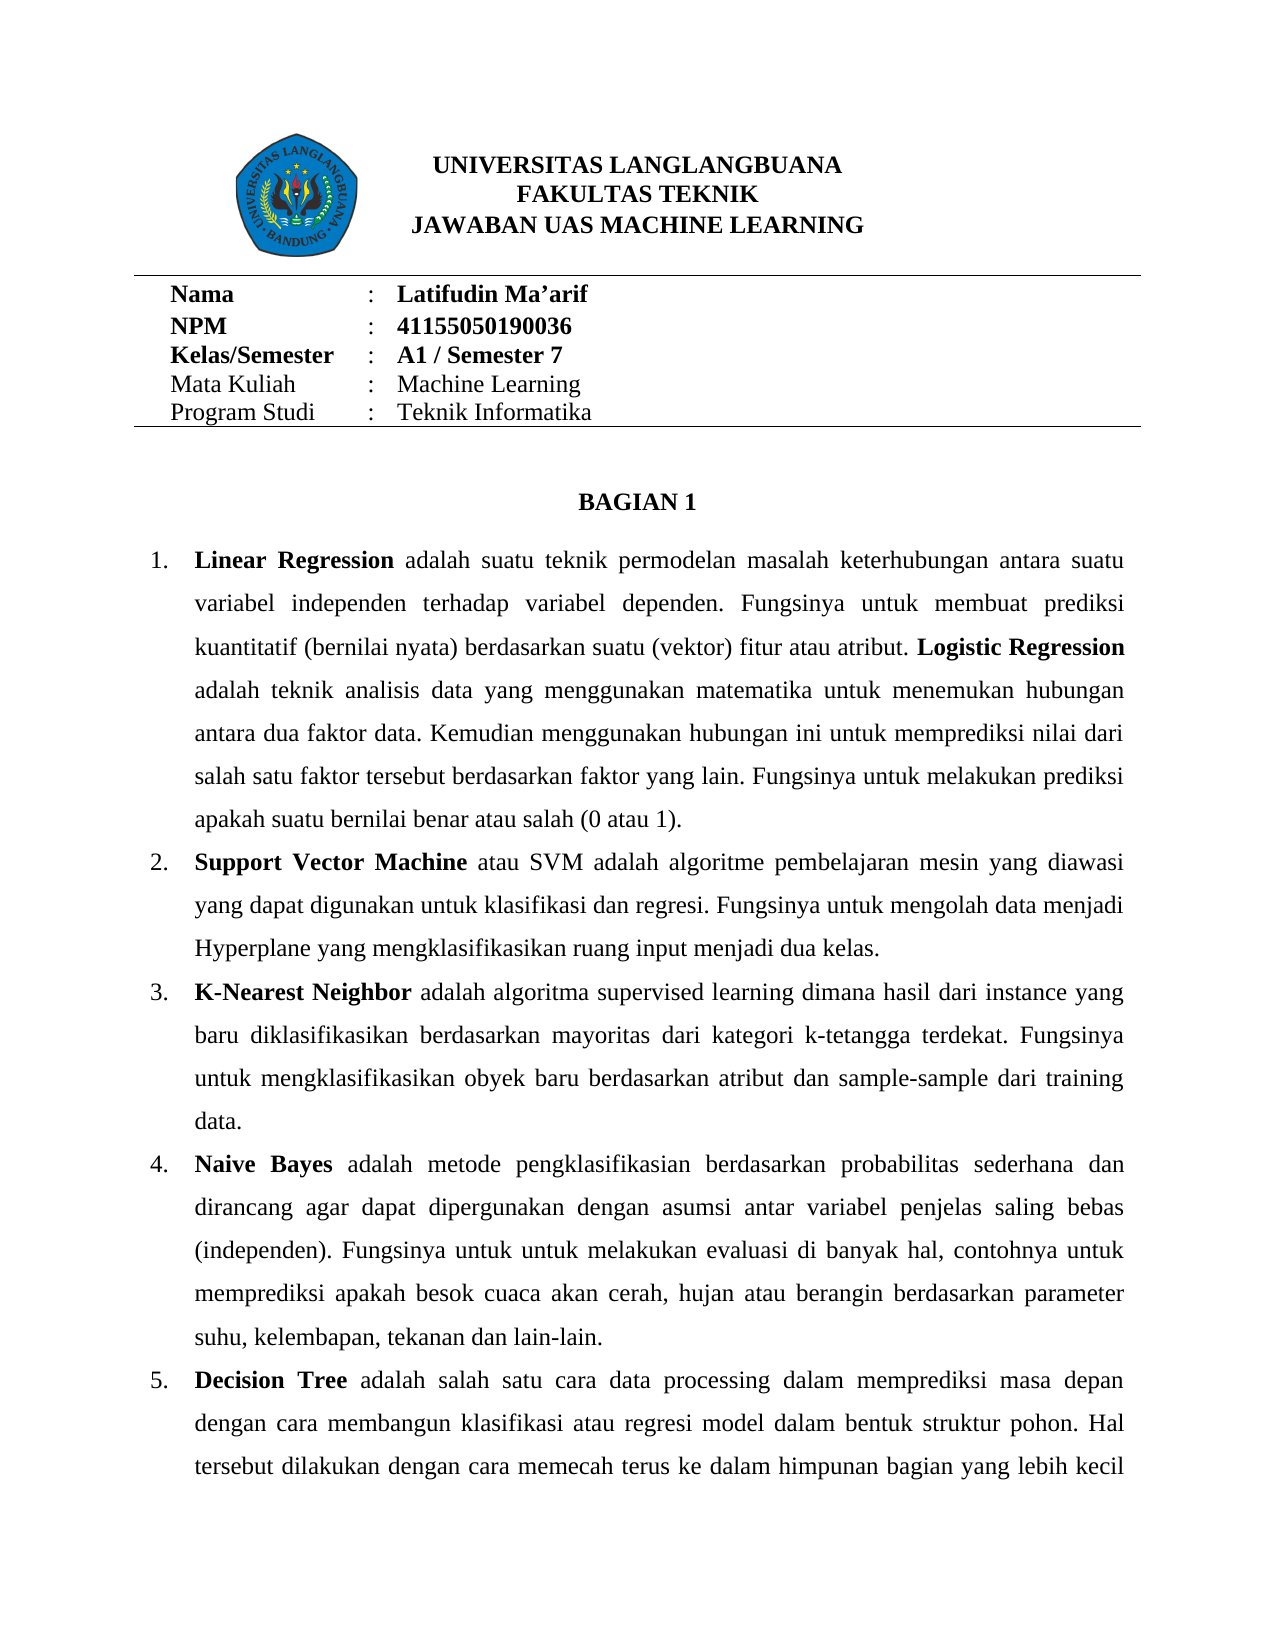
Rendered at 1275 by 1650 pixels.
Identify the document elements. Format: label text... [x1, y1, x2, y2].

table_cell 41155050190036 [386, 311, 1141, 340]
subtitle BAGIAN 1 [150, 487, 1125, 516]
table_cell Machine Learning [386, 369, 1141, 397]
table_cell : [356, 311, 386, 340]
table_cell NPM [134, 311, 356, 340]
table_cell : [356, 398, 386, 426]
table_cell Mata Kuliah [134, 369, 356, 397]
table_cell FAKULTAS TEKNIK [134, 179, 1141, 207]
table_cell JAWABAN UAS MACHINE LEARNING [134, 208, 1141, 241]
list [150, 1365, 1125, 1480]
table_cell Teknik Informatika [386, 398, 1141, 426]
list Naive Bayes adalah metode pengklasifikasian berdasarkan probabilitas sederhana dan dirancang agar dapat dipergunakan dengan asumsi antar variabel penjelas saling bebas (independen). Fungsinya untuk untuk melakukan evaluasi di banyak hal, contohnya untuk memprediksi apakah besok cuaca akan cerah, hujan atau berangin berdasarkan parameter suhu, kelembapan, tekanan dan lain-lain. [150, 1149, 1125, 1350]
table_cell Latifudin Ma’arif [386, 276, 1141, 311]
list Linear Regression adalah suatu teknik permodelan masalah keterhubungan antara suatu variabel independen terhadap variabel dependen. Fungsinya untuk membuat prediksi kuantitatif (bernilai nyata) berdasarkan suatu (vektor) fitur atau atribut. Logistic Regression adalah teknik analisis data yang menggunakan matematika untuk menemukan hubungan antara dua faktor data. Kemudian menggunakan hubungan ini untuk memprediksi nilai dari salah satu faktor tersebut berdasarkan faktor yang lain. Fungsinya untuk melakukan prediksi apakah suatu bernilai benar atau salah (0 atau 1). [150, 545, 1125, 833]
table_cell [134, 241, 1141, 275]
picture [235, 133, 358, 150]
table_cell Kelas/Semester [134, 340, 356, 369]
table_header UNIVERSITAS LANGLANGBUANA [134, 150, 1141, 179]
list K-Nearest Neighbor adalah algoritma supervised learning dimana hasil dari instance yang baru diklasifikasikan berdasarkan mayoritas dari kategori k-tetangga terdekat. Fungsinya untuk mengklasifikasikan obyek baru berdasarkan atribut dan sample-sample dari training data. [150, 977, 1125, 1135]
table_cell A1 / Semester 7 [386, 340, 1141, 369]
table_cell : [356, 340, 386, 369]
table_cell Nama [134, 276, 356, 311]
table_cell : [356, 369, 386, 397]
list Support Vector Machine atau SVM adalah algoritme pembelajaran mesin yang diawasi yang dapat digunakan untuk klasifikasi dan regresi. Fungsinya untuk mengolah data menjadi Hyperplane yang mengklasifikasikan ruang input menjadi dua kelas. [150, 847, 1125, 962]
table_cell Program Studi [134, 398, 356, 426]
table_cell : [356, 276, 386, 311]
